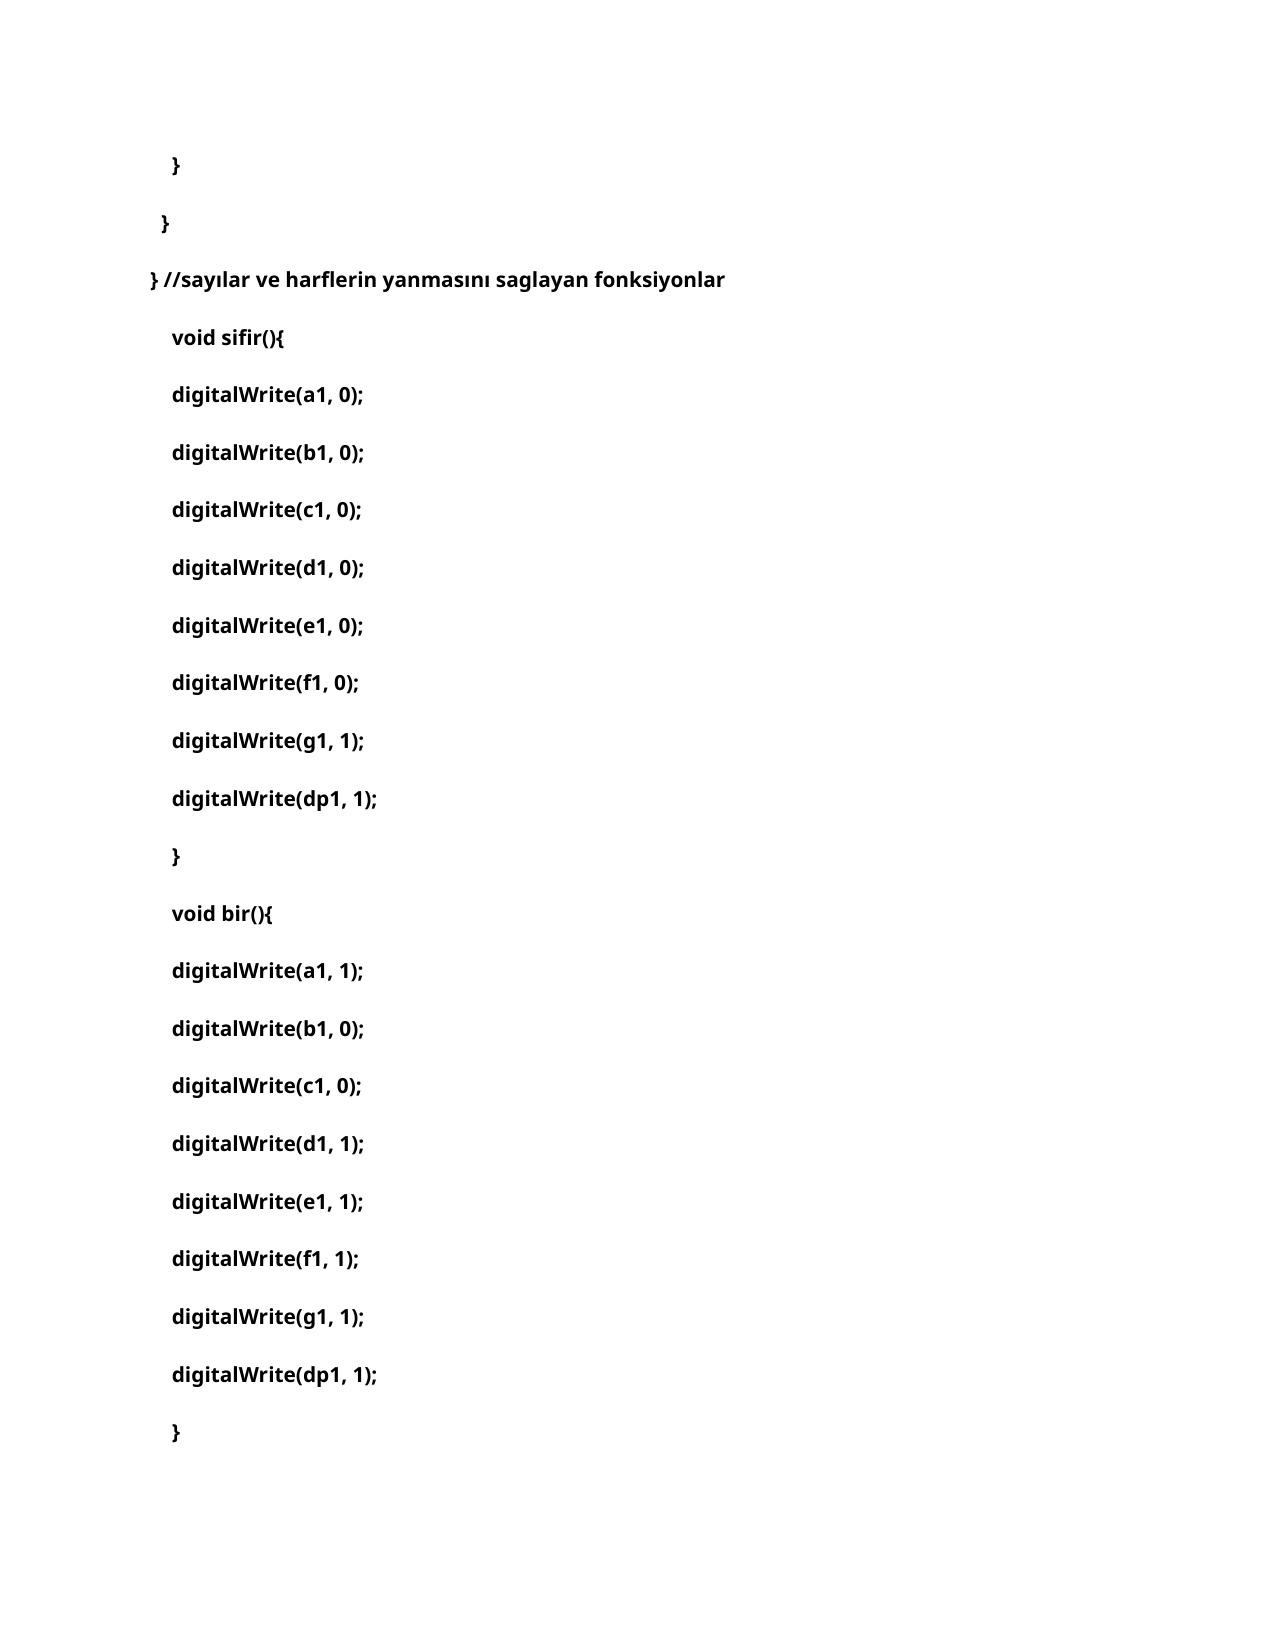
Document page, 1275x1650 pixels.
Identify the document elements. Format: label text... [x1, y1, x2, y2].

subtitle digitalWrite(dp1, 1); [150, 1360, 1125, 1388]
subtitle digitalWrite(dp1, 1); [150, 784, 1125, 812]
subtitle void sifir(){ [150, 323, 1125, 351]
subtitle digitalWrite(a1, 0); [150, 380, 1125, 409]
subtitle } //sayılar ve harflerin yanmasını saglayan fonksiyonlar [150, 265, 1125, 294]
subtitle digitalWrite(c1, 0); [150, 1072, 1125, 1100]
subtitle digitalWrite(a1, 1); [150, 956, 1125, 985]
subtitle } [150, 150, 1125, 178]
subtitle } [150, 1417, 1125, 1446]
subtitle digitalWrite(g1, 1); [150, 726, 1125, 754]
subtitle digitalWrite(f1, 0); [150, 668, 1125, 697]
subtitle } [150, 841, 1125, 870]
subtitle digitalWrite(d1, 1); [150, 1129, 1125, 1158]
subtitle digitalWrite(b1, 0); [150, 1014, 1125, 1042]
subtitle digitalWrite(f1, 1); [150, 1244, 1125, 1273]
subtitle digitalWrite(e1, 1); [150, 1187, 1125, 1215]
subtitle digitalWrite(d1, 0); [150, 553, 1125, 582]
subtitle digitalWrite(b1, 0); [150, 438, 1125, 466]
subtitle digitalWrite(g1, 1); [150, 1302, 1125, 1331]
subtitle digitalWrite(e1, 0); [150, 611, 1125, 639]
subtitle } [150, 208, 1125, 236]
subtitle void bir(){ [150, 899, 1125, 927]
subtitle digitalWrite(c1, 0); [150, 496, 1125, 524]
